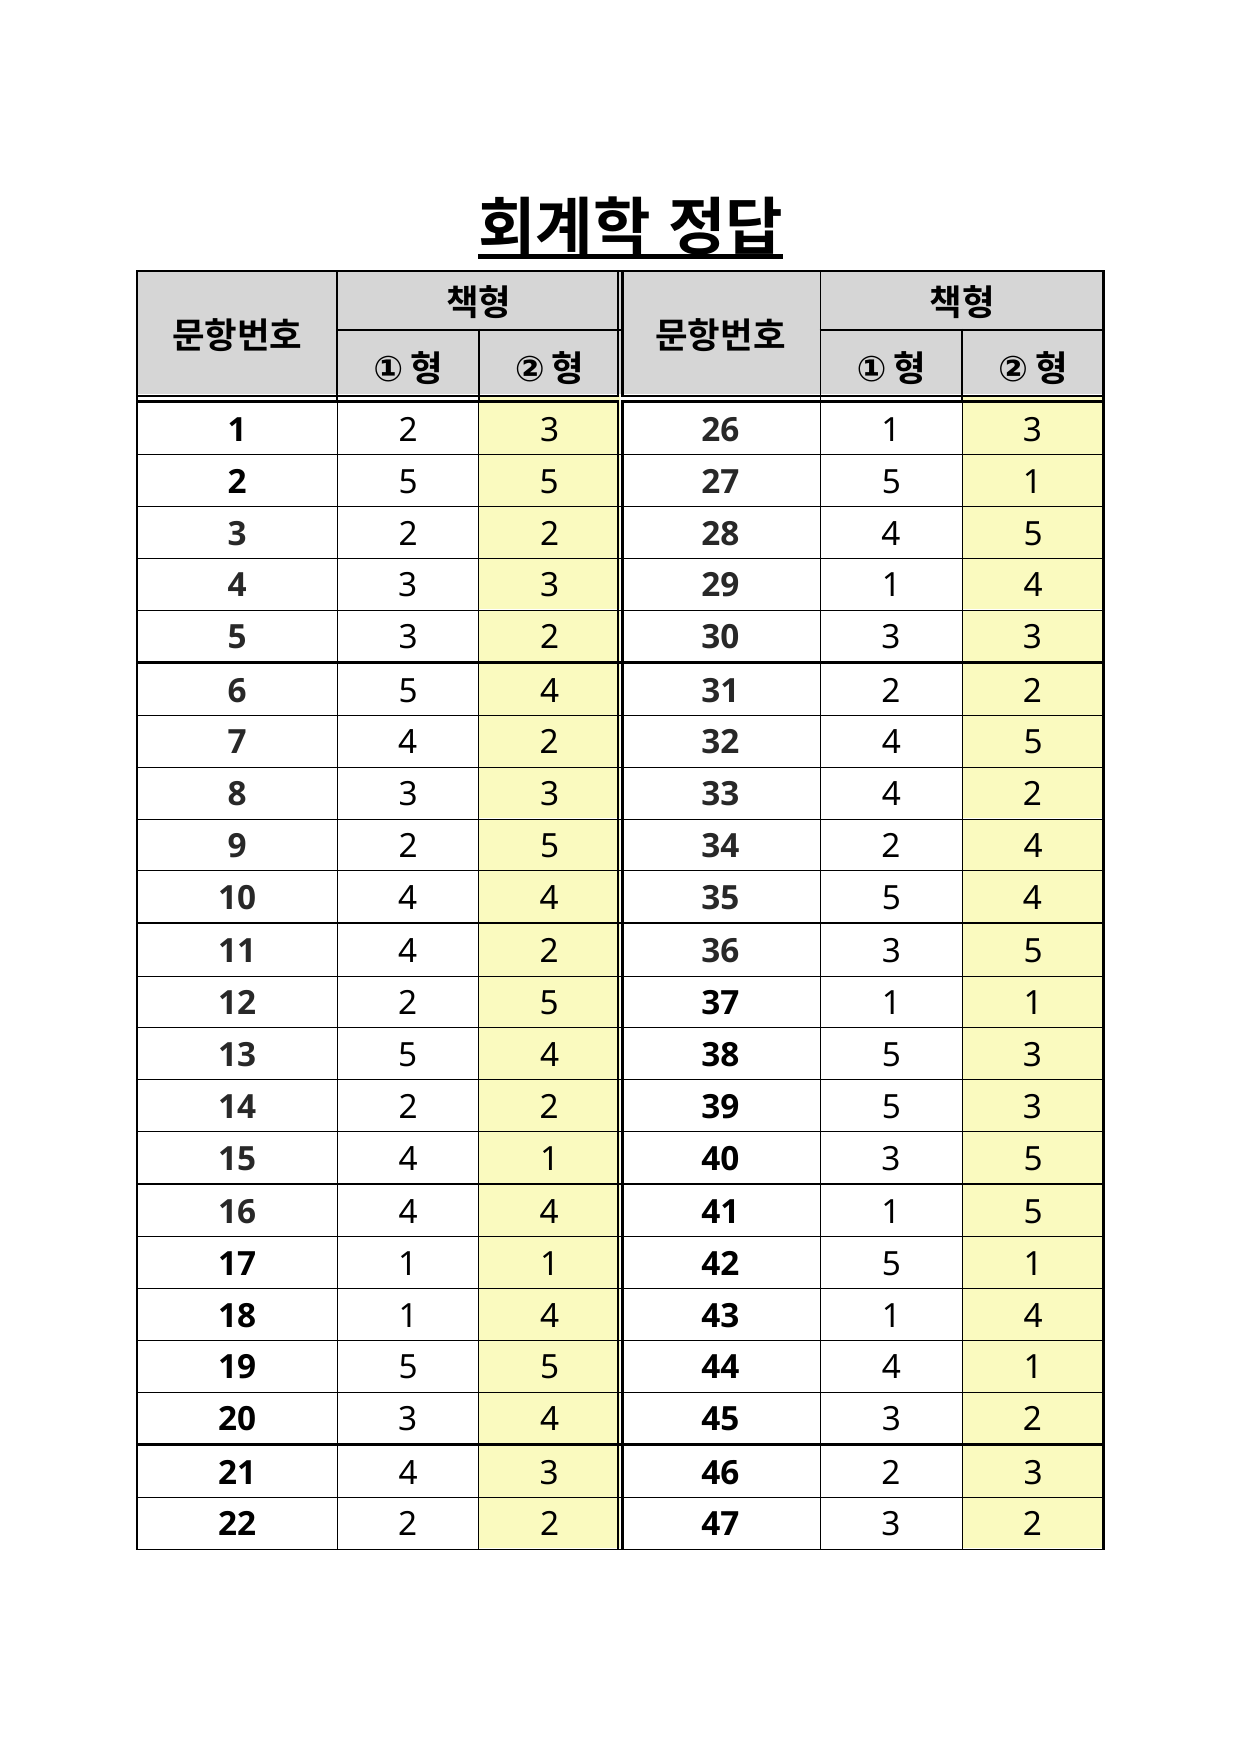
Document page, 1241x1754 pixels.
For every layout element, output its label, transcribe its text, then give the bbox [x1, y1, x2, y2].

table_cell 26 [620, 395, 820, 454]
table_cell 46 [624, 1446, 820, 1497]
table_header 문항번호 [138, 272, 336, 394]
table_cell 5 [479, 977, 617, 1027]
table_cell 1 [338, 1237, 478, 1288]
table_cell 13 [138, 1028, 337, 1079]
table_cell 3 [338, 768, 478, 818]
table_cell 1 [821, 559, 962, 609]
table_cell 5 [479, 1341, 617, 1391]
table_cell 30 [624, 611, 820, 661]
table_cell 37 [624, 977, 820, 1027]
table_cell 3 [480, 395, 620, 454]
table_cell 1 [963, 1341, 1102, 1391]
table_cell 5 [821, 1028, 962, 1079]
table_cell 2 [479, 716, 617, 767]
table_cell 3 [821, 1393, 962, 1443]
table_cell 1 [479, 1132, 617, 1183]
table_cell 2 [963, 1393, 1102, 1443]
table_cell 3 [963, 1028, 1102, 1079]
table_cell 2 [479, 1498, 617, 1548]
table_cell 4 [338, 924, 478, 976]
table_cell 4 [479, 1028, 617, 1079]
table_cell 41 [624, 1185, 820, 1236]
table_cell 17 [138, 1237, 337, 1288]
table_cell 27 [624, 455, 820, 506]
table_cell 43 [624, 1289, 820, 1340]
table_cell 5 [338, 455, 478, 506]
table_cell 5 [821, 871, 962, 922]
table_cell 32 [624, 716, 820, 767]
table_cell 3 [821, 611, 962, 661]
table_cell 4 [821, 1341, 962, 1391]
table_cell 2 [963, 1498, 1102, 1548]
table_cell 4 [479, 871, 617, 922]
table_cell 5 [479, 820, 617, 870]
table_cell 4 [338, 716, 478, 767]
table_cell 5 [963, 1132, 1102, 1183]
table_cell ①형 [821, 331, 961, 394]
table_cell 2 [338, 1080, 478, 1131]
table_cell 14 [138, 1080, 337, 1131]
table_cell 4 [479, 1289, 617, 1340]
table_cell 1 [479, 1237, 617, 1288]
table_cell ②형 [963, 331, 1102, 394]
table_cell 2 [479, 924, 617, 976]
table_cell 35 [624, 871, 820, 922]
table_cell 2 [138, 455, 337, 506]
table_cell 11 [138, 924, 337, 976]
table_cell 3 [338, 611, 478, 661]
table_cell 19 [138, 1341, 337, 1391]
table_cell 3 [821, 924, 962, 976]
table_cell ①형 [338, 331, 478, 394]
table_cell 4 [963, 559, 1102, 609]
table_cell 4 [138, 559, 337, 609]
table_header 책형 [821, 272, 1102, 329]
table_cell 4 [338, 1446, 478, 1497]
table_cell 12 [138, 977, 337, 1027]
table_cell 3 [963, 403, 1102, 454]
table_cell 4 [479, 1185, 617, 1236]
table_cell 3 [821, 1132, 962, 1183]
table_cell 42 [624, 1237, 820, 1288]
table_cell 36 [624, 924, 820, 976]
table_cell 4 [338, 871, 478, 922]
table_cell 47 [624, 1498, 820, 1548]
table_cell 4 [479, 1393, 617, 1443]
table_cell 2 [479, 611, 617, 661]
table_cell 5 [963, 507, 1102, 558]
table_cell 29 [624, 559, 820, 609]
table_header 책형 [338, 272, 617, 329]
table_cell 3 [963, 1080, 1102, 1131]
table_cell 2 [821, 1446, 962, 1497]
table_cell 3 [479, 768, 617, 818]
table_cell 20 [138, 1393, 337, 1443]
table_cell 6 [138, 664, 337, 715]
table_cell 1 [963, 455, 1102, 506]
table_cell 3 [479, 403, 617, 454]
table_cell 4 [963, 820, 1102, 870]
table_cell 2 [338, 507, 478, 558]
table_cell 22 [138, 1498, 337, 1548]
table_cell 31 [624, 664, 820, 715]
table_cell 2 [338, 977, 478, 1027]
table_cell 5 [963, 716, 1102, 767]
table_cell 1 [963, 1237, 1102, 1288]
table_cell 5 [821, 1080, 962, 1131]
table_cell 39 [624, 1080, 820, 1131]
table_cell 10 [138, 871, 337, 922]
table_cell 3 [479, 1446, 617, 1497]
table_cell 1 [338, 1289, 478, 1340]
table_cell ②형 [480, 331, 617, 394]
table_cell 15 [138, 1132, 337, 1183]
table_cell 5 [963, 1185, 1102, 1236]
table_cell 2 [479, 1080, 617, 1131]
table_cell 18 [138, 1289, 337, 1340]
table_cell 2 [821, 664, 962, 715]
table_cell 44 [624, 1341, 820, 1391]
table_cell 2 [338, 820, 478, 870]
table_cell 5 [338, 664, 478, 715]
table_cell 5 [338, 1028, 478, 1079]
table_cell 4 [338, 1132, 478, 1183]
table_cell 4 [479, 664, 617, 715]
table_cell 5 [963, 924, 1102, 976]
table_cell 3 [138, 507, 337, 558]
table_cell 3 [821, 1498, 962, 1548]
table_cell 21 [138, 1446, 337, 1497]
table_cell 8 [138, 768, 337, 818]
table_cell 4 [821, 716, 962, 767]
table_cell 4 [821, 507, 962, 558]
table_cell 2 [479, 507, 617, 558]
table_cell 38 [624, 1028, 820, 1079]
text 회계학 정답 [118, 177, 1122, 268]
table_cell 3 [963, 611, 1102, 661]
table_cell 2 [963, 664, 1102, 715]
table_cell 34 [624, 820, 820, 870]
table_cell 1 [821, 1289, 962, 1340]
table_cell 4 [821, 768, 962, 818]
table_header 문항번호 [624, 272, 820, 394]
table_cell 2 [821, 820, 962, 870]
table_cell 5 [338, 1341, 478, 1391]
table_cell 5 [138, 611, 337, 661]
table_cell 1 [138, 403, 337, 454]
table_cell 5 [821, 1237, 962, 1288]
table_cell 5 [479, 455, 617, 506]
table_cell 1 [821, 977, 962, 1027]
table_cell 2 [963, 768, 1102, 818]
table_cell 33 [624, 768, 820, 818]
table_cell 40 [624, 1132, 820, 1183]
table_cell 7 [138, 716, 337, 767]
table_cell 9 [138, 820, 337, 870]
table_cell 5 [821, 455, 962, 506]
table_cell 3 [338, 559, 478, 609]
table_cell 1 [821, 403, 962, 454]
table_cell 28 [624, 507, 820, 558]
table_cell 16 [138, 1185, 337, 1236]
table_cell 3 [963, 1446, 1102, 1497]
table_cell 2 [338, 1498, 478, 1548]
table_cell 3 [338, 1393, 478, 1443]
table_cell 4 [963, 1289, 1102, 1340]
table_cell 1 [963, 977, 1102, 1027]
table_cell 45 [624, 1393, 820, 1443]
table_cell 4 [963, 871, 1102, 922]
table_cell 4 [338, 1185, 478, 1236]
table_cell 1 [821, 1185, 962, 1236]
table_cell 3 [479, 559, 617, 609]
table_cell 2 [338, 403, 478, 454]
